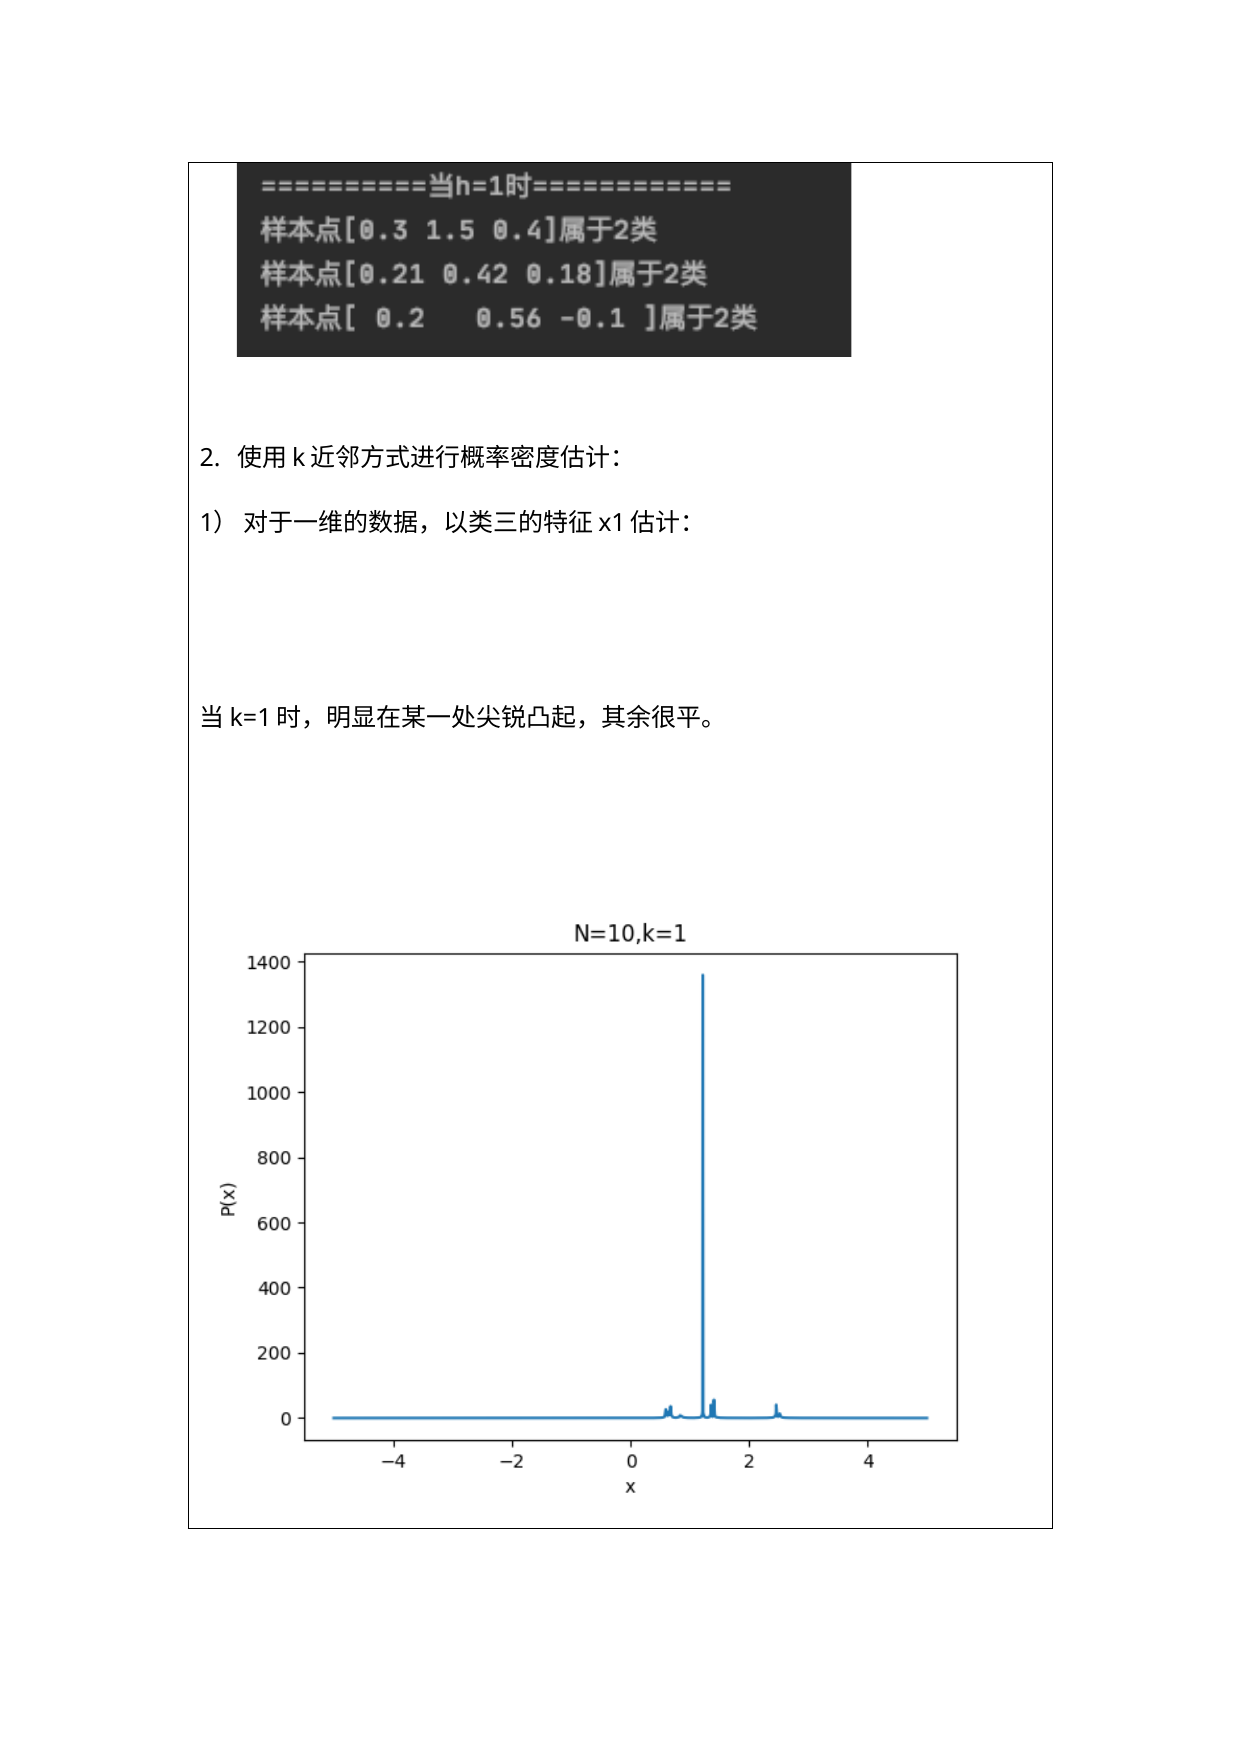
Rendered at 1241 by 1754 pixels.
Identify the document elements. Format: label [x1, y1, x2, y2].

picture [236, 163, 852, 357]
table_cell [189, 163, 1052, 1528]
picture [199, 878, 1041, 1510]
